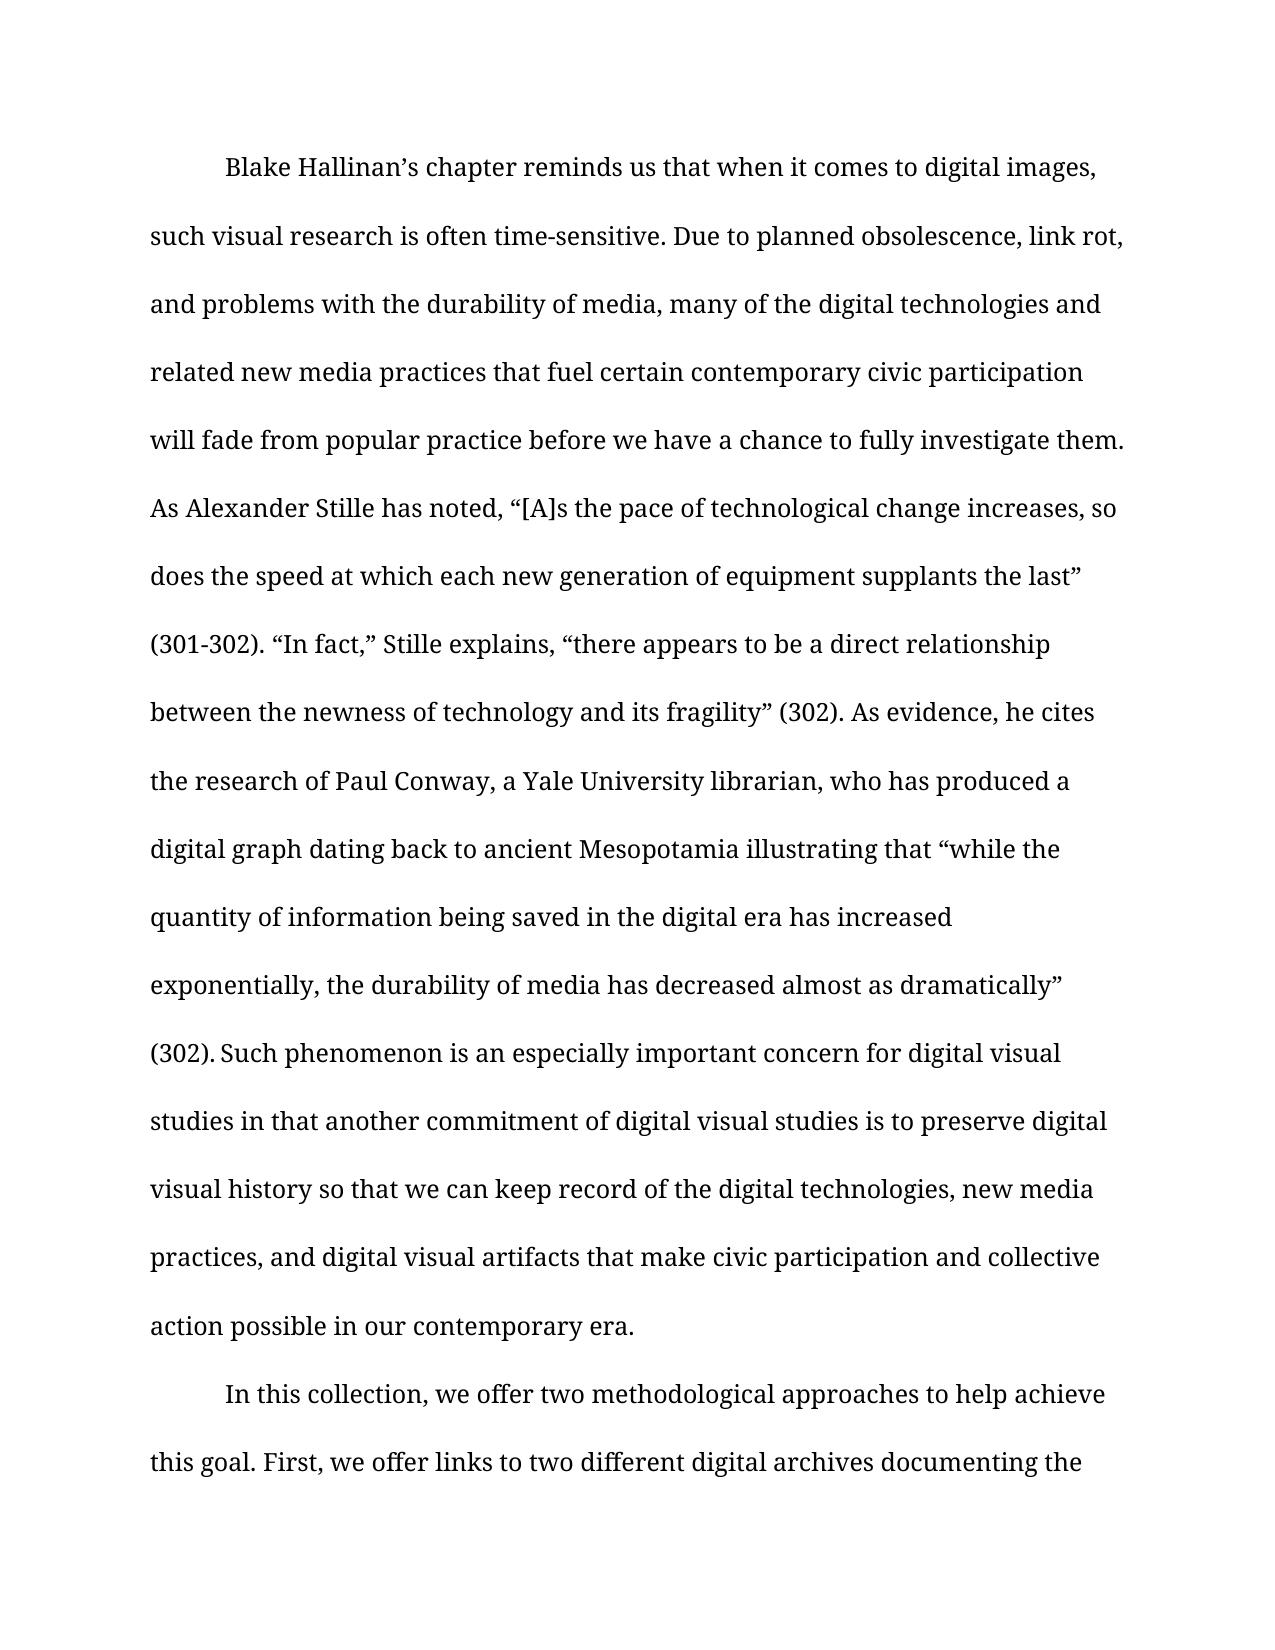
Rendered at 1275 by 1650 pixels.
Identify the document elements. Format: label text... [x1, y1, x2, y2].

text Blake Hallinan’s chapter reminds us that when it comes to digital images, such visual research is often time-sensitive. Due to planned obsolescence, link rot, and problems with the durability of media, many of the digital technologies and related new media practices that fuel certain contemporary civic participation will fade from popular practice before we have a chance to fully investigate them. As Alexander Stille has noted, “[A]s the pace of technological change increases, so does the speed at which each new generation of equipment supplants the last” (301-302). “In fact,” Stille explains, “there appears to be a direct relationship between the newness of technology and its fragility” (302). As evidence, he cites the research of Paul Conway, a Yale University librarian, who has produced a digital graph dating back to ancient Mesopotamia illustrating that “while the quantity of information being saved in the digital era has increased exponentially, the durability of media has decreased almost as dramatically” (302). Such phenomenon is an especially important concern for digital visual studies in that another commitment of digital visual studies is to preserve digital visual history so that we can keep record of the digital technologies, new media practices, and digital visual artifacts that make civic participation and collective action possible in our contemporary era. [150, 457, 1125, 1342]
text Blake Hallinan’s chapter reminds us that when it comes to digital images, such visual research is often time-sensitive. Due to planned obsolescence, link rot, and problems with the durability of media, many of the digital technologies and related new media practices that fuel certain contemporary civic participation will fade from popular practice before we have a chance to fully investigate them. As Alexander Stille has noted, “[A]s the pace of technological change increases, so does the speed at which each new generation of equipment supplants the last” (301-302). “In fact,” Stille explains, “there appears to be a direct relationship between the newness of technology and its fragility” (302). As evidence, he cites the research of Paul Conway, a Yale University librarian, who has produced a digital graph dating back to ancient Mesopotamia illustrating that “while the quantity of information being saved in the digital era has increased exponentially, the durability of media has decreased almost as dramatically” (302). Such phenomenon is an especially important concern for digital visual studies in that another commitment of digital visual studies is to preserve digital visual history so that we can keep record of the digital technologies, new media practices, and digital visual artifacts that make civic participation and collective action possible in our contemporary era. [150, 150, 1125, 423]
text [150, 1376, 1125, 1478]
